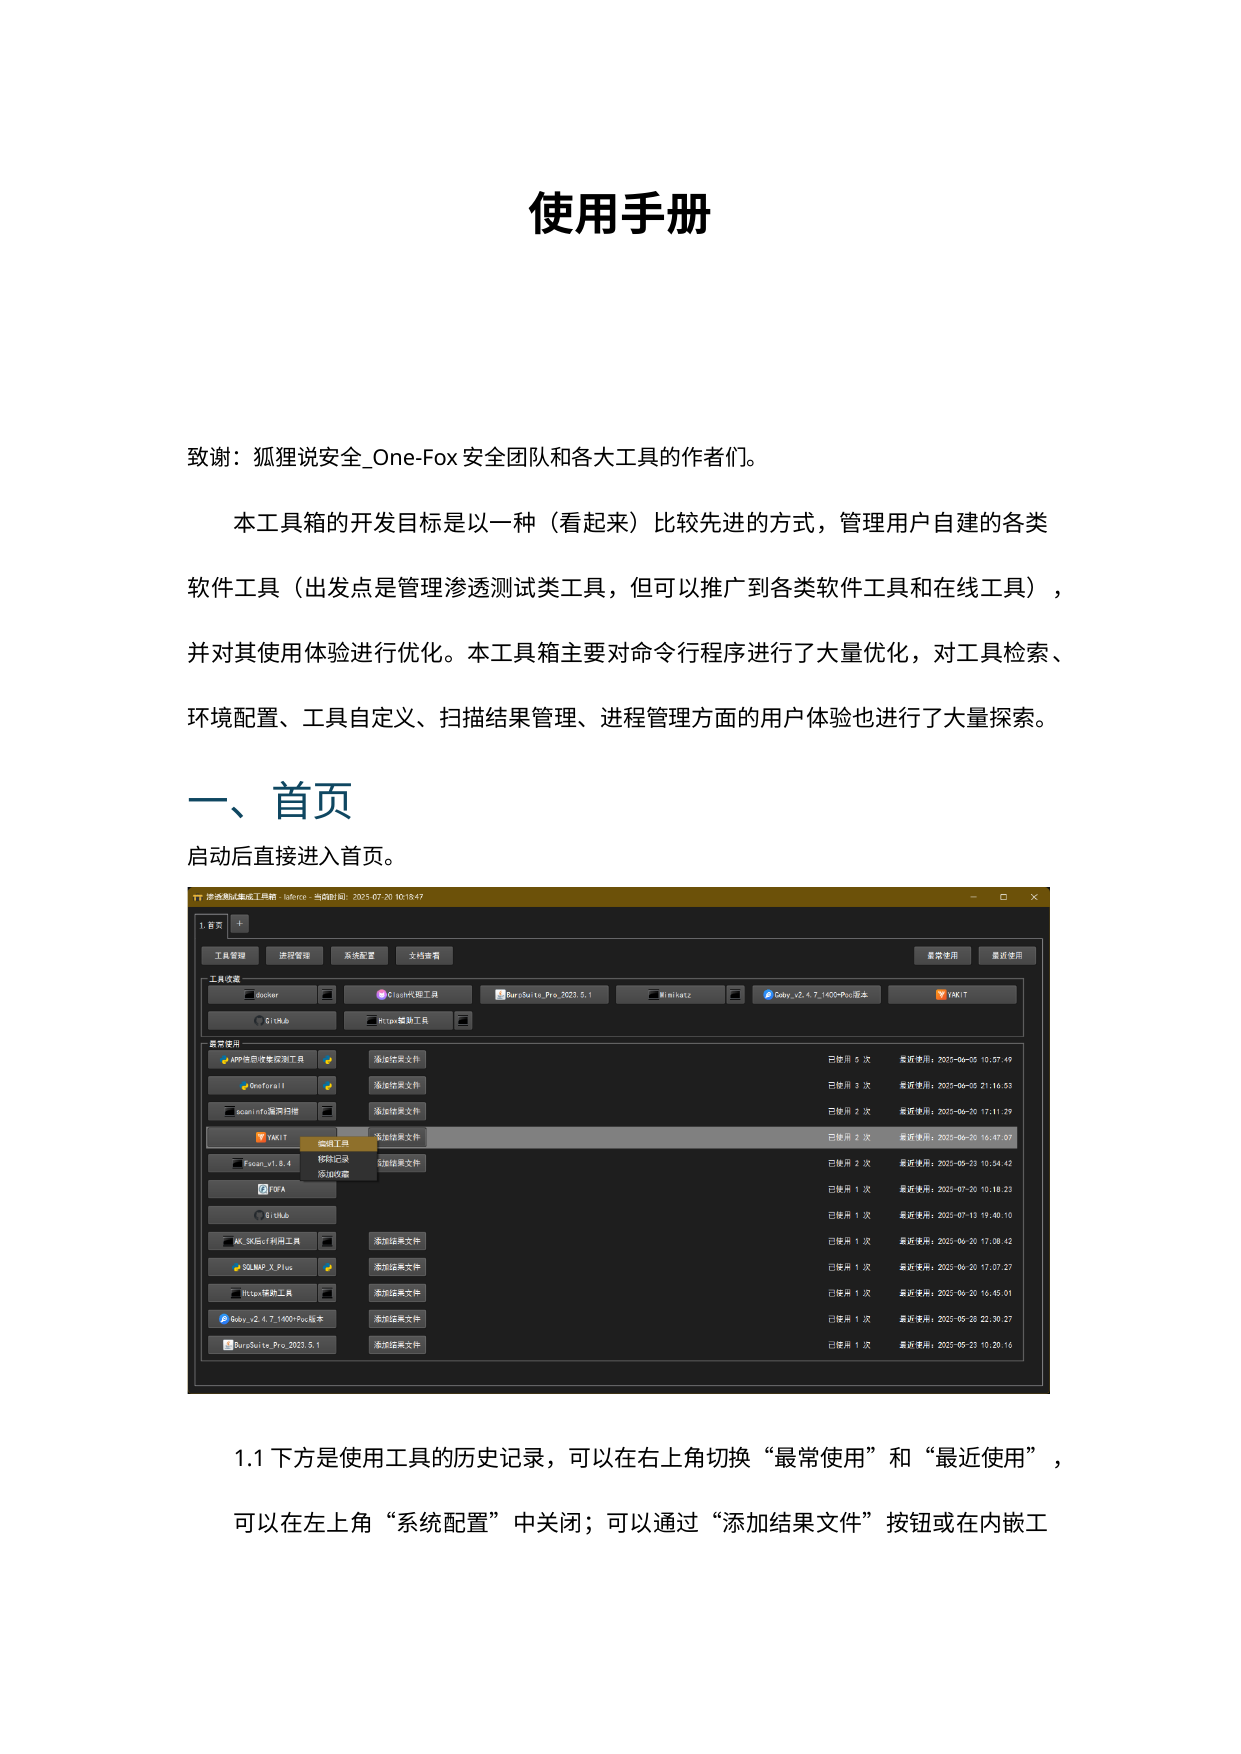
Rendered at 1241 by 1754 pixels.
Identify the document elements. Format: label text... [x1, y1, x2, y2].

text 启动后直接进入首页。 [187, 839, 1053, 871]
picture [187, 887, 1050, 1394]
text 致谢：狐狸说安全_One-Fox安全团队和各大工具的作者们。 [187, 439, 1053, 472]
text 本工具箱的开发目标是以一种（看起来）比较先进的方式，管理用户自建的各类软件工具（出发点是管理渗透测试类工具，但可以推广到各类软件工具和在线工具），并对其使用体验进行优化。本工具箱主要对命令行程序进行了大量优化，对工具检索、环境配置、工具自定义、扫描结果管理、进程管理方面的用户体验也进行了大量探索。 [187, 489, 1053, 749]
text 使用手册 [187, 162, 1053, 259]
subtitle 一、首页 [187, 765, 1053, 830]
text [233, 1424, 1053, 1554]
